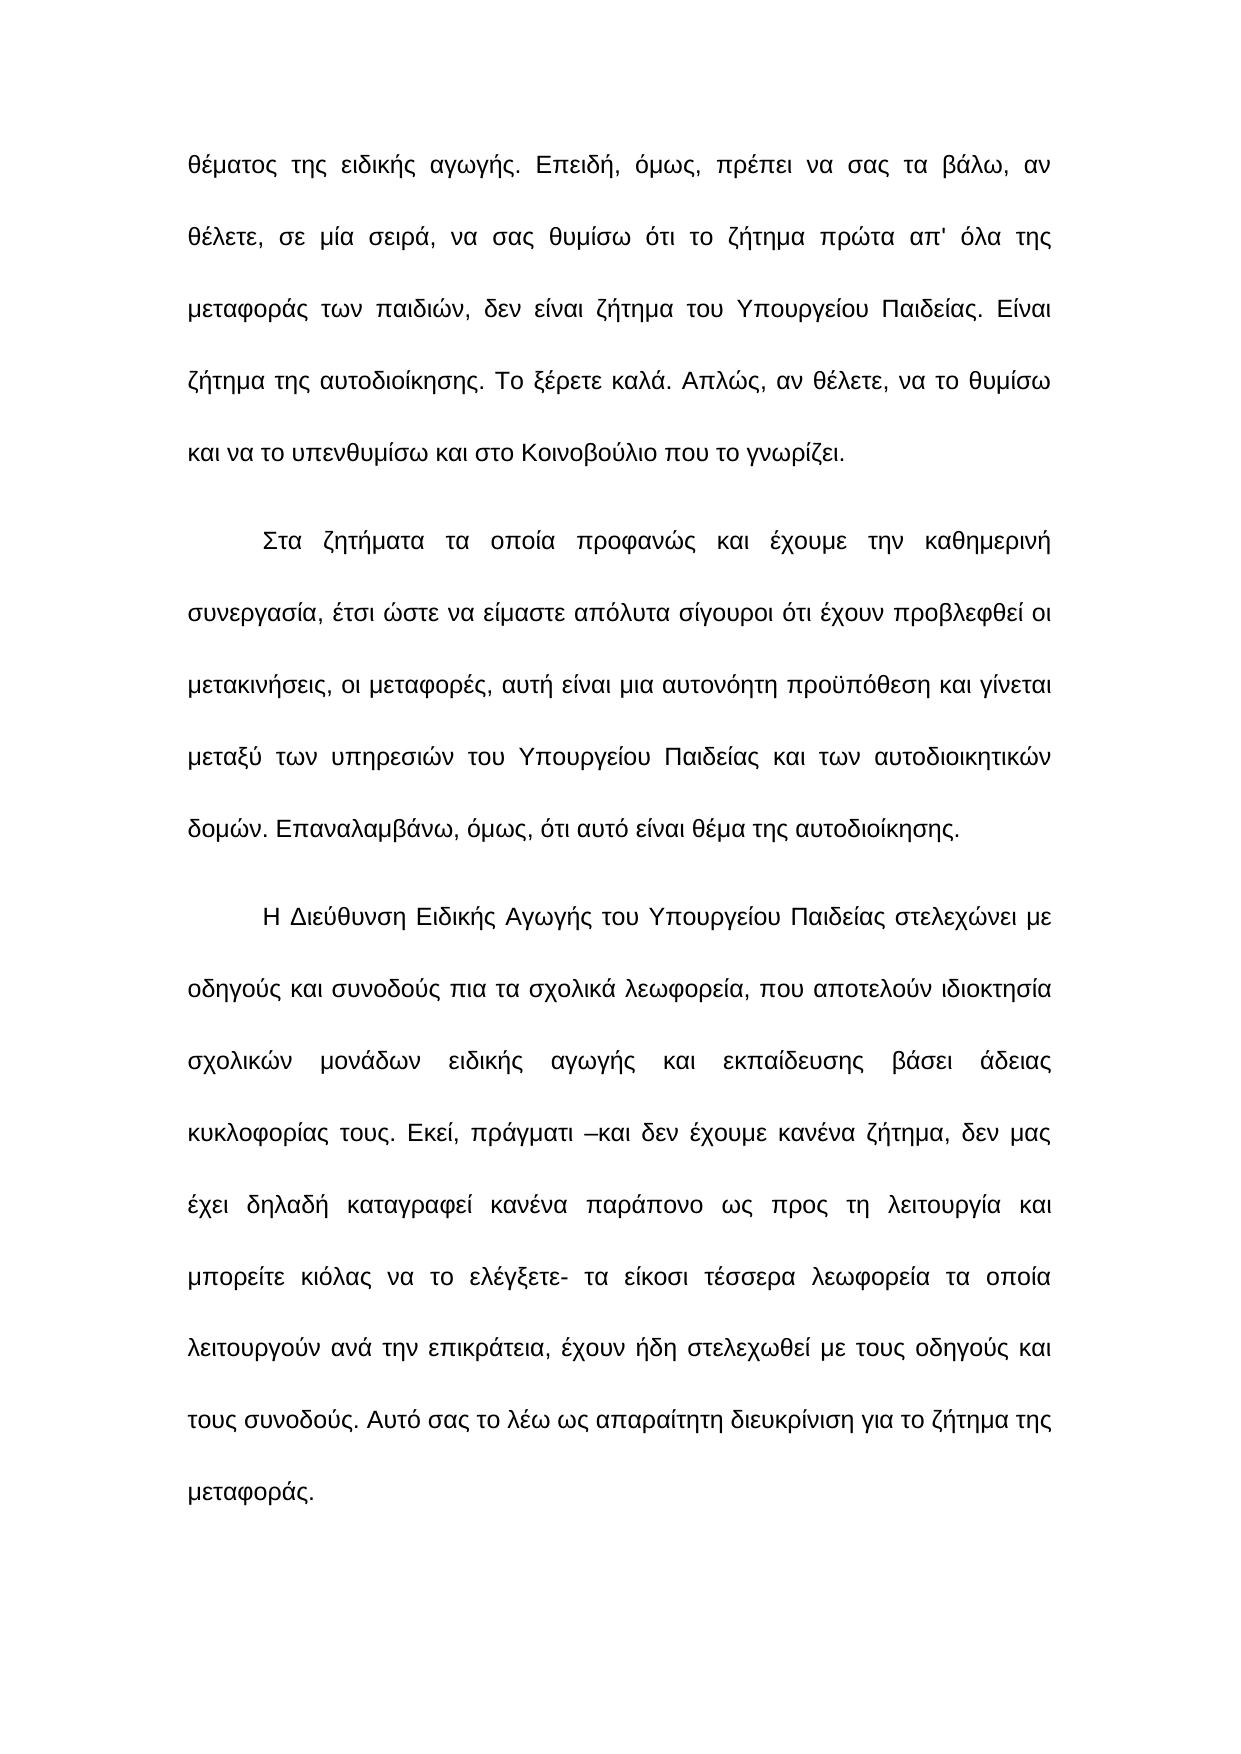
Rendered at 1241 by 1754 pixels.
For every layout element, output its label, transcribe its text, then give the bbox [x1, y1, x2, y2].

text Η Διεύθυνση Ειδικής Αγωγής του Υπουργείου Παιδείας στελεχώνει με οδηγούς και συνοδούς πια τα σχολικά λεωφορεία, που αποτελούν ιδιοκτησία σχολικών μονάδων ειδικής αγωγής και εκπαίδευσης βάσει άδειας κυκλοφορίας τους. Εκεί, πράγματι –και δεν έχουμε κανένα ζήτημα, δεν μας έχει δηλαδή καταγραφεί κανένα παράπονο ως προς τη λειτουργία και μπορείτε κιόλας να το ελέγξετε- τα είκοσι τέσσερα λεωφορεία τα οποία λειτουργούν ανά την επικράτεια, έχουν ήδη στελεχωθεί με τους οδηγούς και τους συνοδούς. Αυτό σας το λέω ως απαραίτητη διευκρίνιση για το ζήτημα της μεταφοράς. [187, 902, 1053, 1506]
text Στα ζητήματα τα οποία προφανώς και έχουμε την καθημερινή συνεργασία, έτσι ώστε να είμαστε απόλυτα σίγουροι ότι έχουν προβλεφθεί οι μετακινήσεις, οι μεταφορές, αυτή είναι μια αυτονόητη προϋπόθεση και γίνεται μεταξύ των υπηρεσιών του Υπουργείου Παιδείας και των αυτοδιοικητικών δομών. Επαναλαμβάνω, όμως, ότι αυτό είναι θέμα της αυτοδιοίκησης. [187, 526, 1053, 842]
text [187, 150, 1053, 466]
